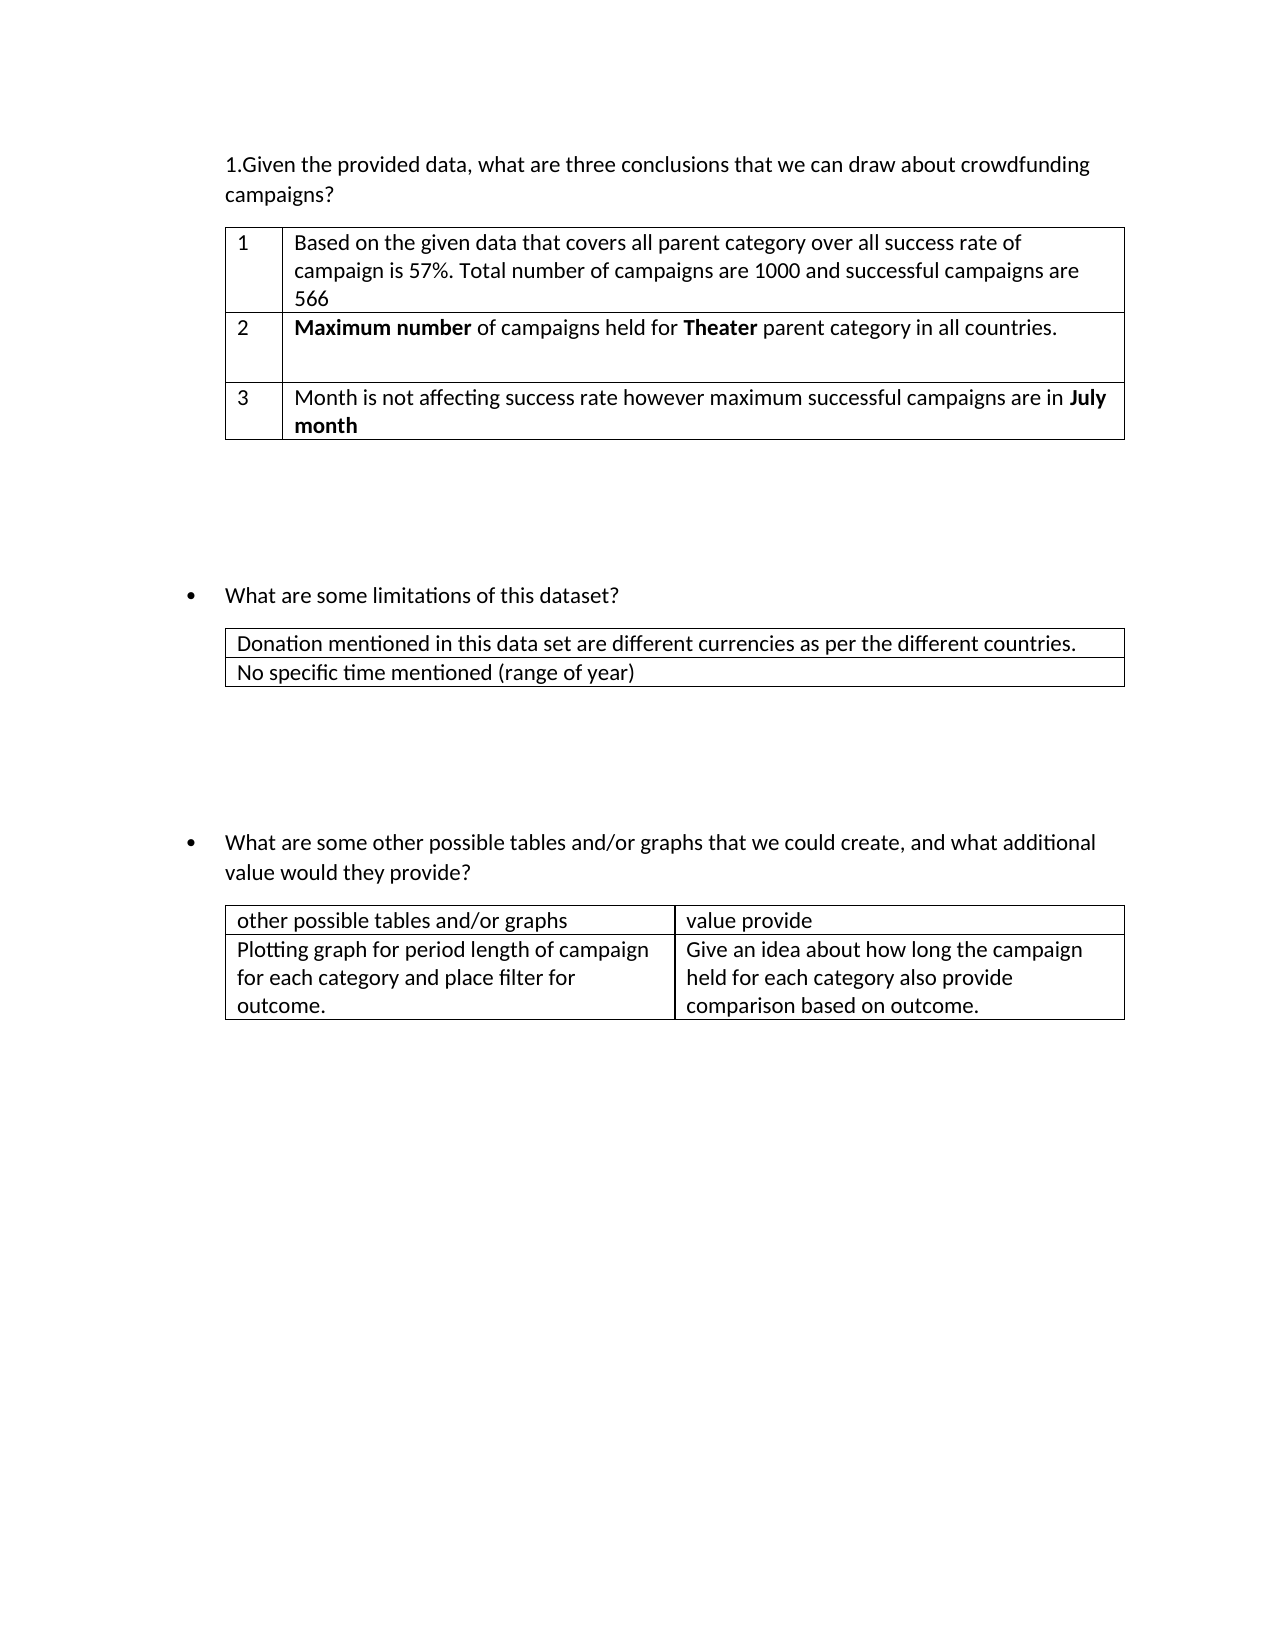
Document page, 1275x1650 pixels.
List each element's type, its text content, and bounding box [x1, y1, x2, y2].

text 1.Given the provided data, what are three conclusions that we can draw about crowdfunding campaigns? [225, 150, 1125, 208]
table_cell Give an idea about how long the campaign held for each category also provide comparison based on outcome. [676, 935, 1124, 1019]
table_header other possible tables and/or graphs [226, 906, 674, 934]
table_cell 3 [226, 383, 282, 439]
table_header Based on the given data that covers all parent category over all success rate of campaign is 57%. Total number of campaigns are 1000 and successful campaigns are 566 [283, 228, 1124, 312]
table_header value provide [676, 906, 1124, 934]
list What are some other possible tables and/or graphs that we could create, and what additional value would they provide? [187, 828, 1125, 886]
table_cell Maximum number of campaigns held for Theater parent category in all countries. [283, 313, 1124, 382]
list What are some limitations of this dataset? [187, 581, 1125, 609]
table_cell Plotting graph for period length of campaign for each category and place filter for outcome. [226, 935, 674, 1019]
table_cell 2 [226, 313, 282, 382]
table_header 1 [226, 228, 282, 312]
table_cell No specific time mentioned (range of year) [226, 658, 1124, 686]
table_cell Month is not affecting success rate however maximum successful campaigns are in July month [283, 383, 1124, 439]
table_header Donation mentioned in this data set are different currencies as per the different countries. [226, 629, 1124, 657]
